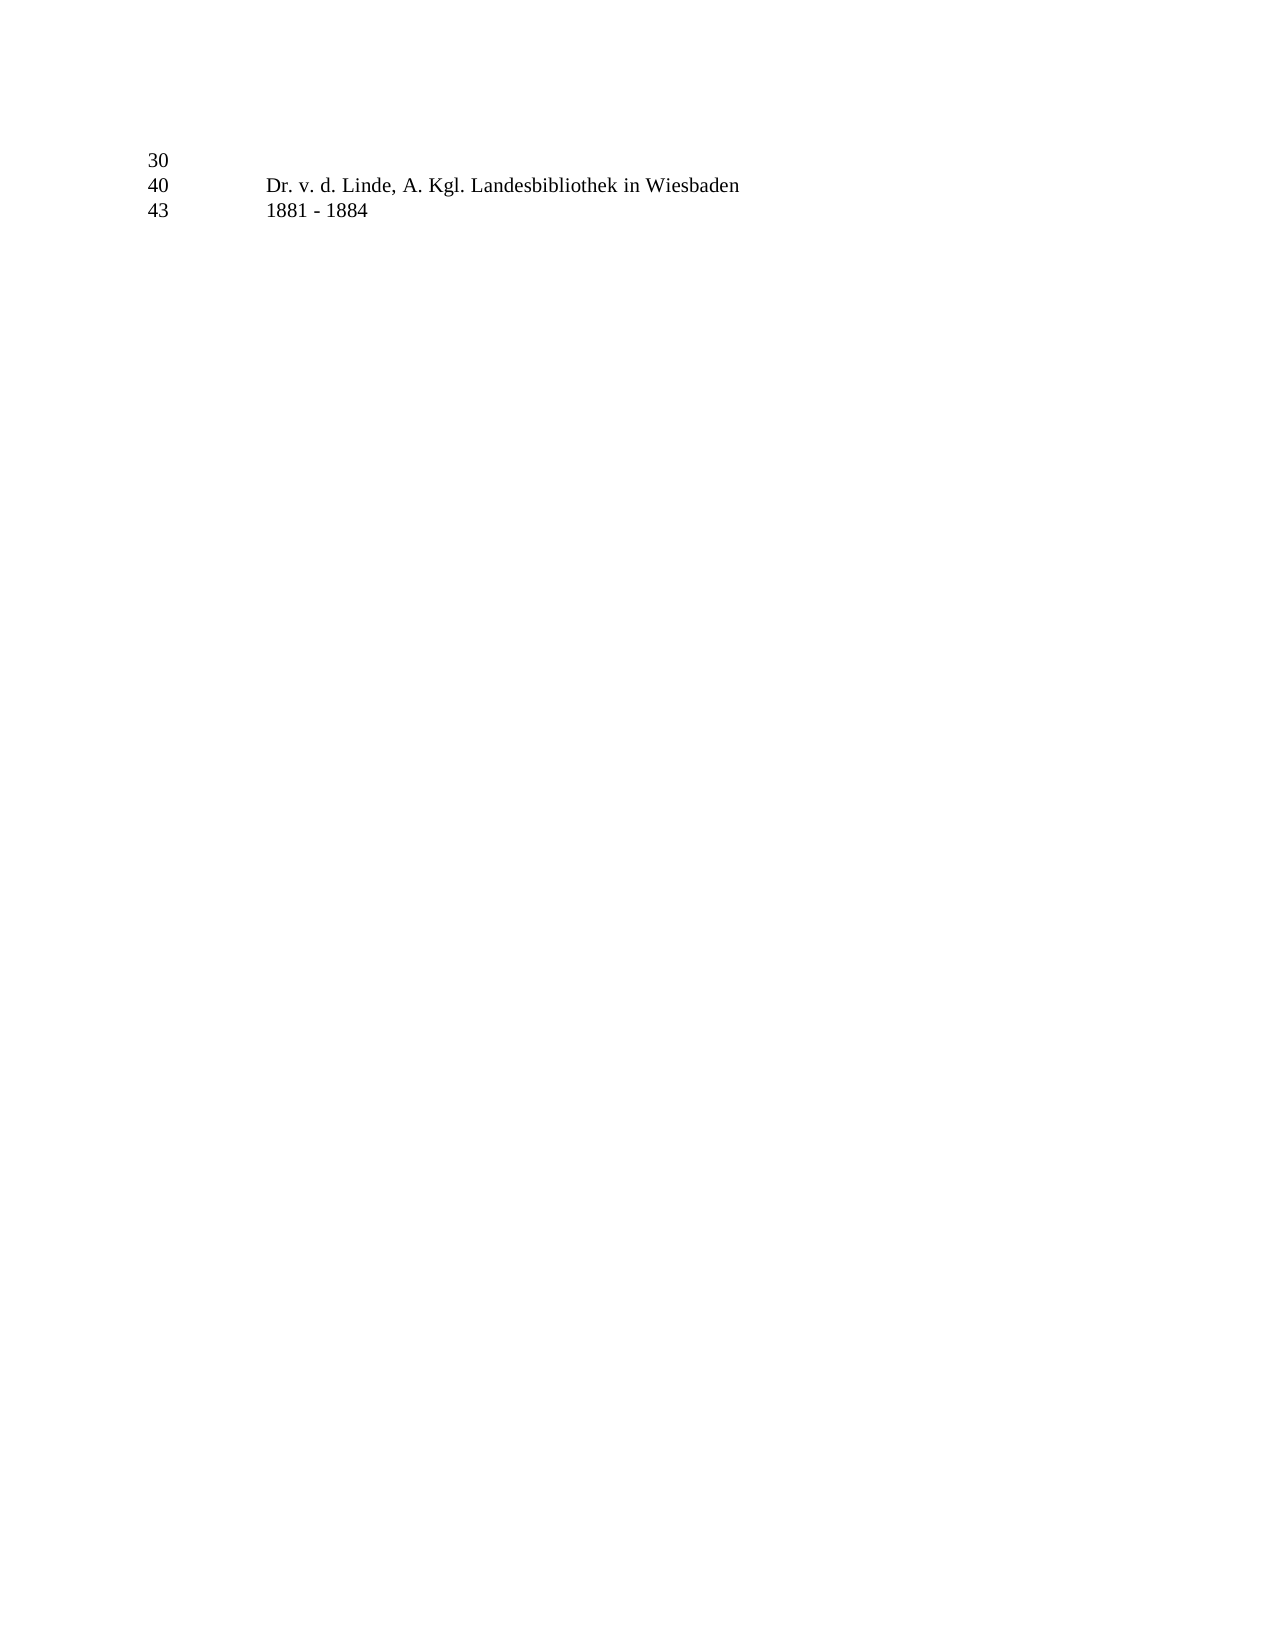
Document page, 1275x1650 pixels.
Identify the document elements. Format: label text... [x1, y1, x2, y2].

text 40 p[4{Dr.} 8{v. d.} 1{Linde}, 2{A.} 6{<Wiesbaden>} 7{k[1{Kgl. Landesbibliothek} in 2{o[Wiesbaden]o}]k}]p [148, 173, 1127, 198]
text 30 <-> [148, 148, 1127, 173]
text 43 1881 - 1884 [148, 198, 1127, 223]
